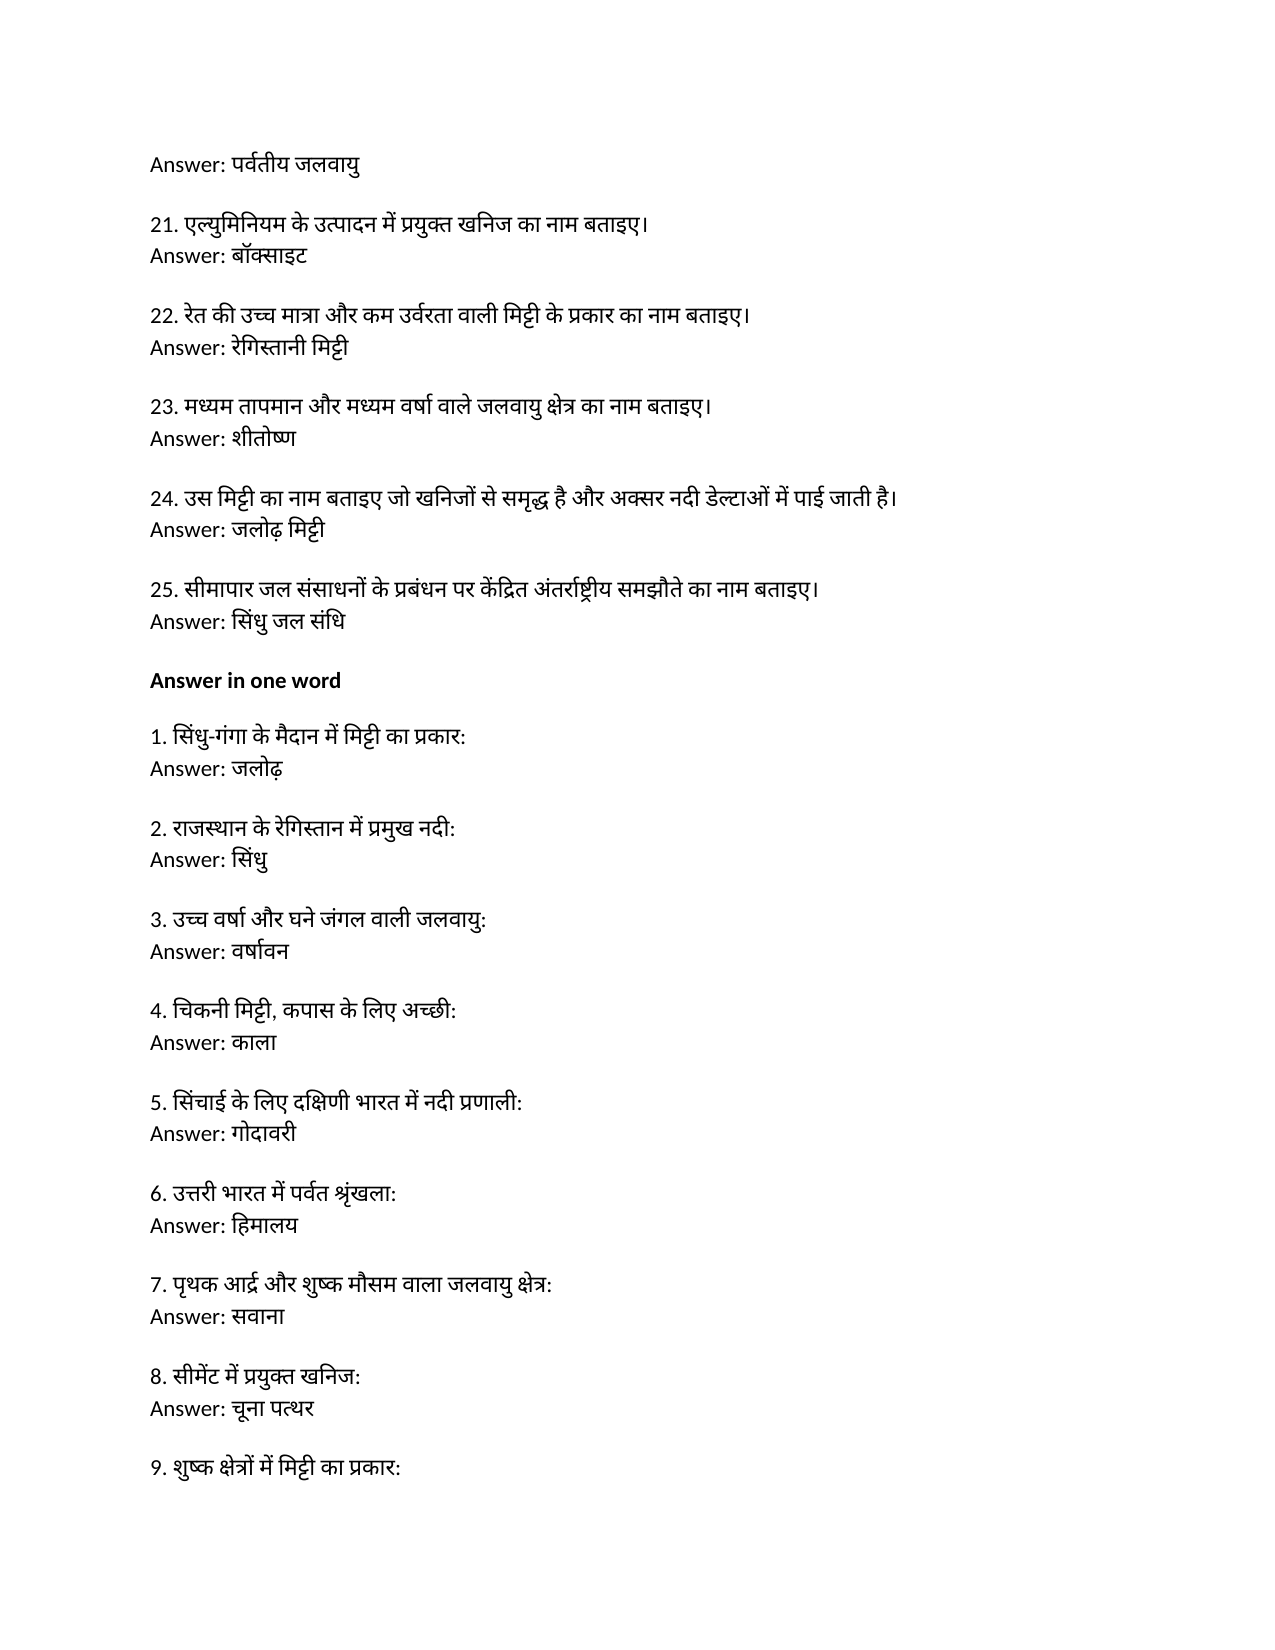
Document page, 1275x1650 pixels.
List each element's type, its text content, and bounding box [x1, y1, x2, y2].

text 23. मध्यम तापमान और मध्यम वर्षा वाले जलवायु क्षेत्र का नाम बताइए। [150, 392, 1125, 424]
text Answer: पर्वतीय जलवायु [150, 150, 1125, 182]
text Answer: बॉक्साइट [150, 241, 1125, 273]
text 1. सिंधु-गंगा के मैदान में मिट्टी का प्रकार: [150, 722, 1125, 754]
text 4. चिकनी मिट्टी, कपास के लिए अच्छी: [150, 997, 1125, 1028]
text Answer in one word [150, 666, 1125, 694]
text 21. एल्युमिनियम के उत्पादन में प्रयुक्त खनिज का नाम बताइए। [150, 210, 1125, 241]
text 8. सीमेंट में प्रयुक्त खनिज: [150, 1362, 1125, 1394]
text 6. उत्तरी भारत में पर्वत श्रृंखला: [150, 1179, 1125, 1211]
text Answer: शीतोष्ण [150, 424, 1125, 456]
text Answer: सिंधु जल संधि [150, 607, 1125, 638]
text Answer: सिंधु [150, 846, 1125, 877]
text Answer: जलोढ़ [150, 754, 1125, 786]
text Answer: रेगिस्तानी मिट्टी [150, 333, 1125, 364]
text Answer: चूना पत्थर [150, 1394, 1125, 1425]
text 5. सिंचाई के लिए दक्षिणी भारत में नदी प्रणाली: [150, 1088, 1125, 1119]
text Answer: हिमालय [150, 1211, 1125, 1243]
text Answer: जलोढ़ मिट्टी [150, 515, 1125, 547]
text 9. शुष्क क्षेत्रों में मिट्टी का प्रकार: [150, 1453, 1125, 1485]
text Answer: सवाना [150, 1302, 1125, 1334]
text 25. सीमापार जल संसाधनों के प्रबंधन पर केंद्रित अंतर्राष्ट्रीय समझौते का नाम बताइए। [150, 575, 1125, 607]
text 7. पृथक आर्द्र और शुष्क मौसम वाला जलवायु क्षेत्र: [150, 1271, 1125, 1302]
text 22. रेत की उच्च मात्रा और कम उर्वरता वाली मिट्टी के प्रकार का नाम बताइए। [150, 301, 1125, 333]
text Answer: गोदावरी [150, 1119, 1125, 1151]
text Answer: वर्षावन [150, 937, 1125, 968]
text 3. उच्च वर्षा और घने जंगल वाली जलवायु: [150, 905, 1125, 937]
text 2. राजस्थान के रेगिस्तान में प्रमुख नदी: [150, 814, 1125, 846]
text 24. उस मिट्टी का नाम बताइए जो खनिजों से समृद्ध है और अक्सर नदी डेल्टाओं में पाई जाती है। [150, 484, 1125, 515]
text Answer: काला [150, 1028, 1125, 1060]
